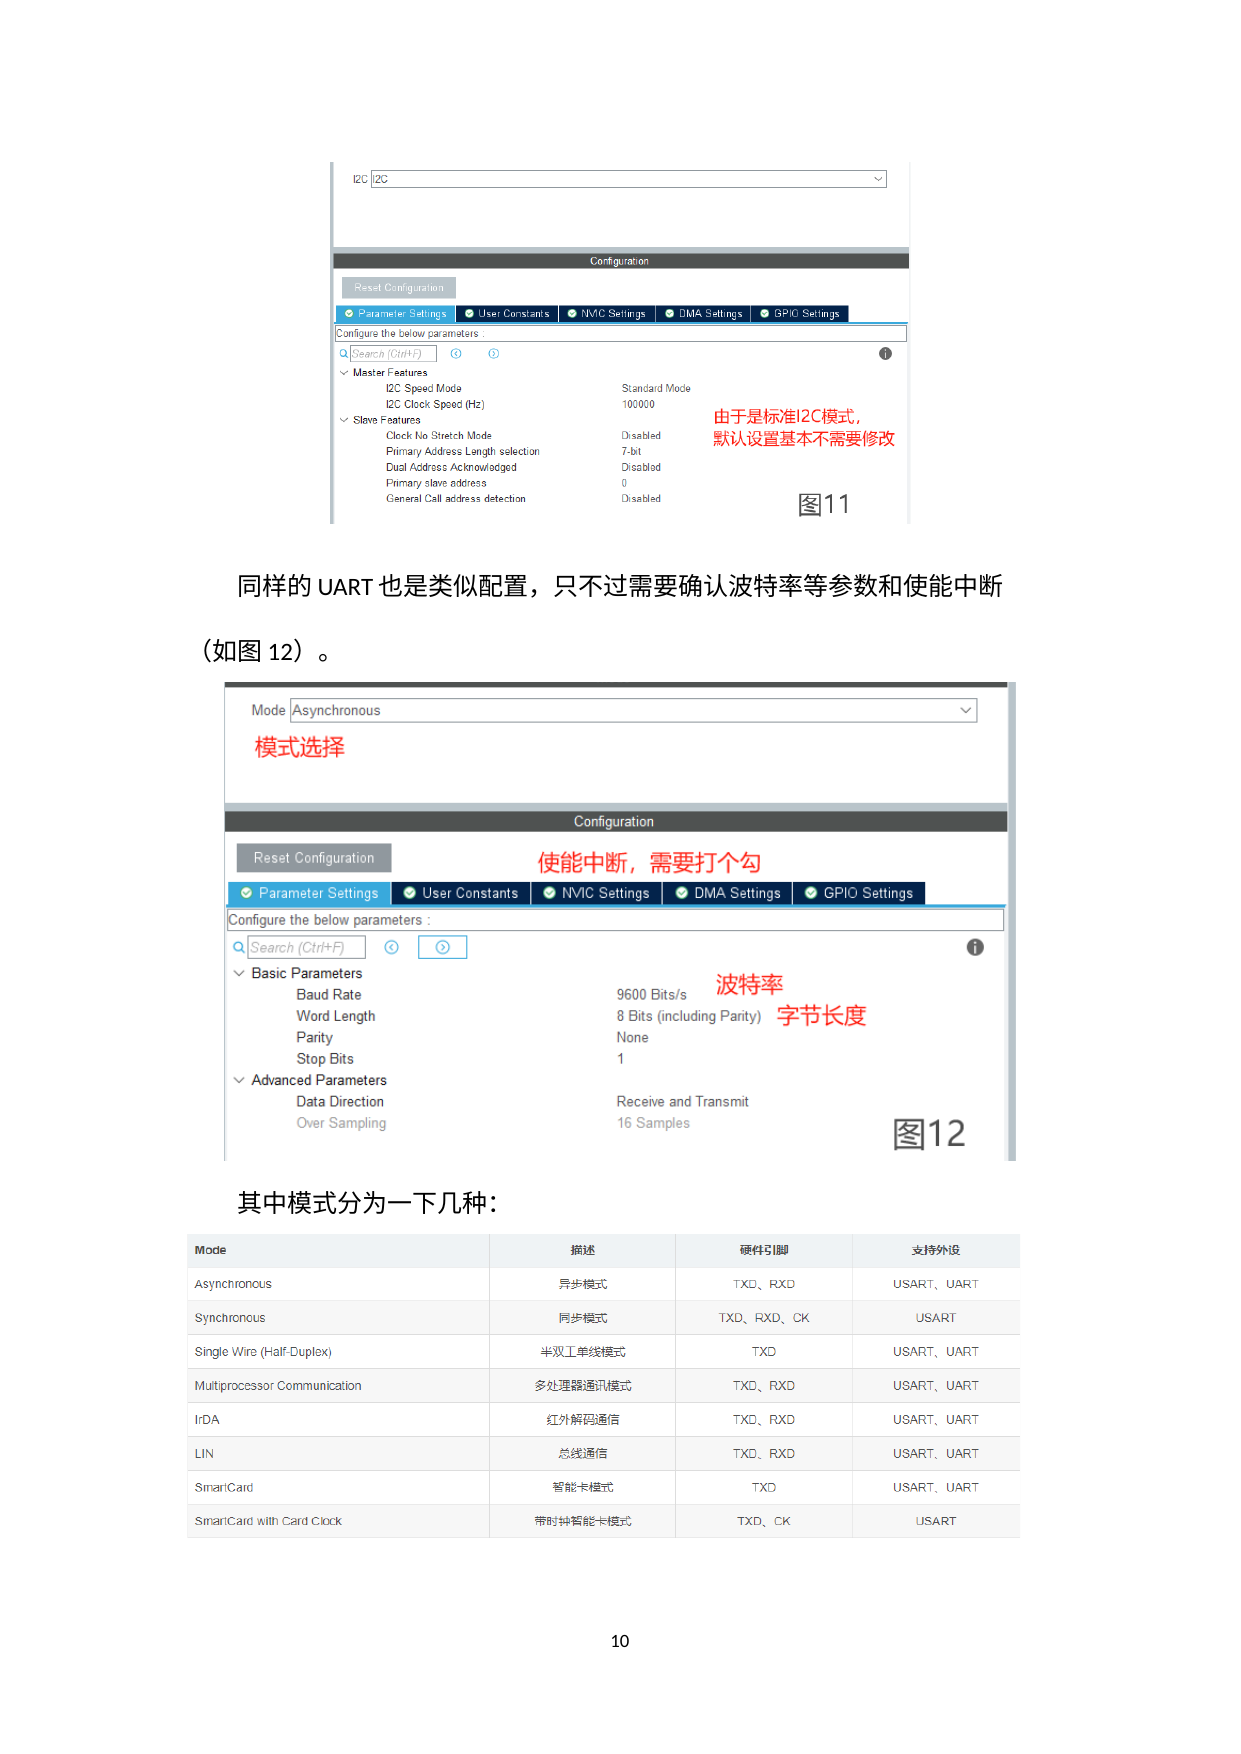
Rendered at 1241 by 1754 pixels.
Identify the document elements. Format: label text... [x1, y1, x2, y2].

picture [330, 162, 911, 524]
list 同样的UART也是类似配置，只不过需要确认波特率等参数和使能中断（如图12）。 [187, 552, 1053, 682]
picture [224, 682, 1017, 1161]
picture [187, 1234, 1021, 1538]
